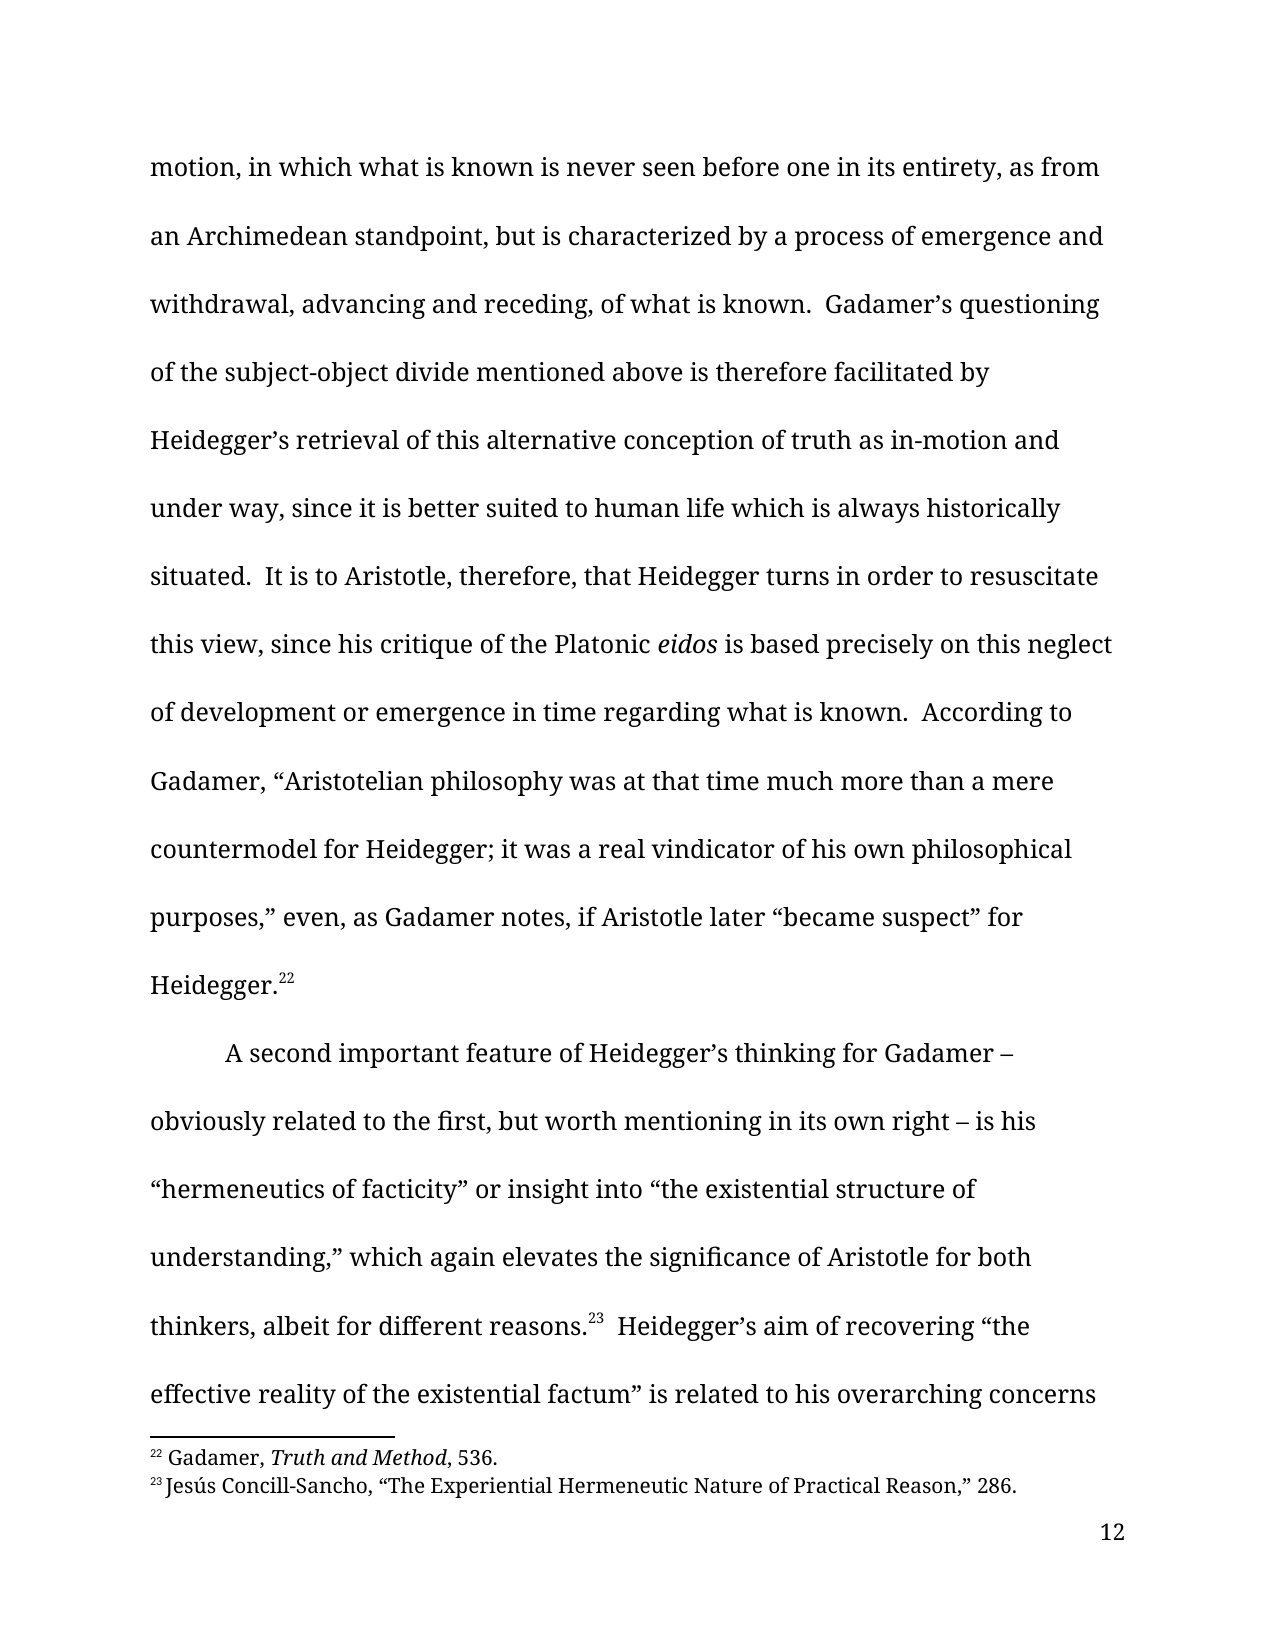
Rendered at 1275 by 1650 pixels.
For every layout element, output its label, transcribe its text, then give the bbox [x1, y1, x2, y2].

text It is impossible in a short essay to identify all of the ways in which Gadamer is indebted to Heidegger, but two of the most prominent features of Gadamer’s thought that are appropriated from Heidegger are worth discussing here. First, Gadamer is in certain respects amenable to one of the principal aims of the pre-Kehre Heidegger, which is to “dismantle and reconstitute the metaphysical tradition in order to infuse it with new life,” by recovering an ancient understanding of truth that avoids what Frederick Lawrence describes as “picture thinking,” i.e. the model of human understanding according to which truth is known in a manner resembling vision of objects in the world. Heidegger’s Destruktion (destructuring) of metaphysics – the purpose of which is to disentangle or recover original meanings from their present ones, in order to creatively see new possibilities or directions for them – leads him to identify an alternative view of truth (aletheia) held by some of the ancients, which conceives of the latter as a process of unconcealment and concealment through which we come to know reality. On this view, truth is understood in terms of movement or motion, in which what is known is never seen before one in its entirety, as from an Archimedean standpoint, but is characterized by a process of emergence and withdrawal, advancing and receding, of what is known. Gadamer’s questioning of the subject-object divide mentioned above is therefore facilitated by Heidegger’s retrieval of this alternative conception of truth as in-motion and under way, since it is better suited to human life which is always historically situated. It is to Aristotle, therefore, that Heidegger turns in order to resuscitate this view, since his critique of the Platonic eidos is based precisely on this neglect of development or emergence in time regarding what is known. According to Gadamer, “Aristotelian philosophy was at that time much more than a mere countermodel for Heidegger; it was a real vindicator of his own philosophical purposes,” even, as Gadamer notes, if Aristotle later “became suspect” for Heidegger. [150, 150, 1125, 1002]
